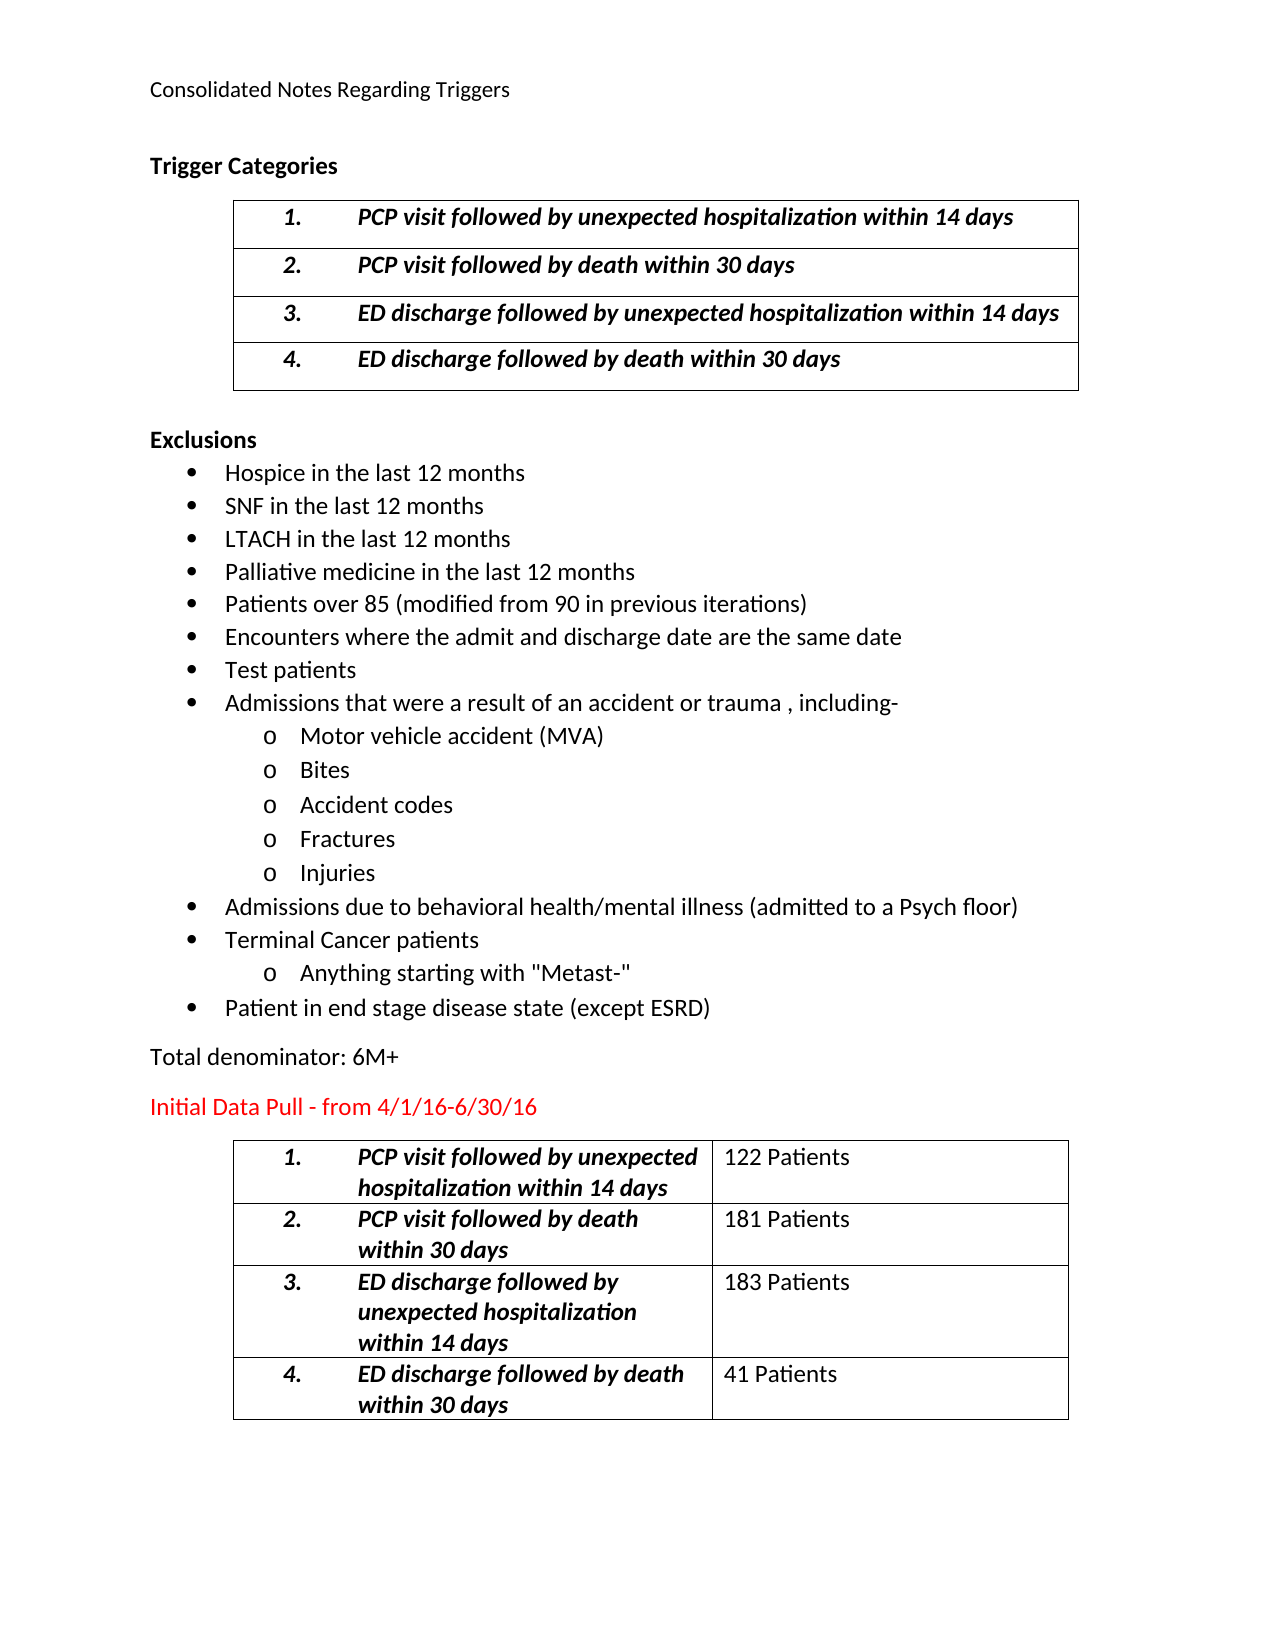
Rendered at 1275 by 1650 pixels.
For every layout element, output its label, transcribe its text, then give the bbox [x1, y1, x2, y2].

list Admissions due to behavioral health/mental illness (admitted to a Psych floor) [187, 892, 1125, 922]
list Palliative medicine in the last 12 months [187, 556, 1125, 586]
list Terminal Cancer patients [187, 924, 1125, 955]
text Total denominator: 6M+ [150, 1041, 1125, 1072]
text Initial Data Pull - from 4/1/16-6/30/16 [150, 1091, 1125, 1121]
table_header 122 Patients [713, 1141, 1068, 1202]
table_cell ED discharge followed by unexpected hospitalization within 14 days [234, 297, 1078, 342]
text Trigger Categories [150, 150, 1125, 181]
list Bites [262, 754, 1125, 786]
table_cell PCP visit followed by death within 30 days [234, 1204, 712, 1264]
list Test patients [187, 654, 1125, 685]
list Fractures [262, 823, 1125, 855]
table_cell ED discharge followed by unexpected hospitalization within 14 days [234, 1266, 712, 1357]
text Exclusions [150, 424, 1125, 454]
table_cell ED discharge followed by death within 30 days [234, 1358, 712, 1419]
table_cell PCP visit followed by death within 30 days [234, 249, 1078, 296]
list Encounters where the admit and discharge date are the same date [187, 621, 1125, 652]
table_cell ED discharge followed by death within 30 days [234, 343, 1078, 390]
list Admissions that were a result of an accident or trauma , including- [187, 687, 1125, 718]
list Injuries [262, 857, 1125, 889]
list Patients over 85 (modified from 90 in previous iterations) [187, 588, 1125, 619]
table_cell 41 Patients [713, 1358, 1068, 1419]
list Anything starting with "Metast-" [262, 957, 1125, 989]
list SNF in the last 12 months [187, 490, 1125, 520]
table_header PCP visit followed by unexpected hospitalization within 14 days [234, 201, 1078, 248]
list Patient in end stage disease state (except ESRD) [187, 992, 1125, 1022]
list LTACH in the last 12 months [187, 523, 1125, 553]
table_cell 181 Patients [713, 1204, 1068, 1264]
list Motor vehicle accident (MVA) [262, 720, 1125, 752]
table_cell 183 Patients [713, 1266, 1068, 1357]
list Hospice in the last 12 months [187, 457, 1125, 487]
table_header PCP visit followed by unexpected hospitalization within 14 days [234, 1141, 712, 1202]
list Accident codes [262, 789, 1125, 821]
